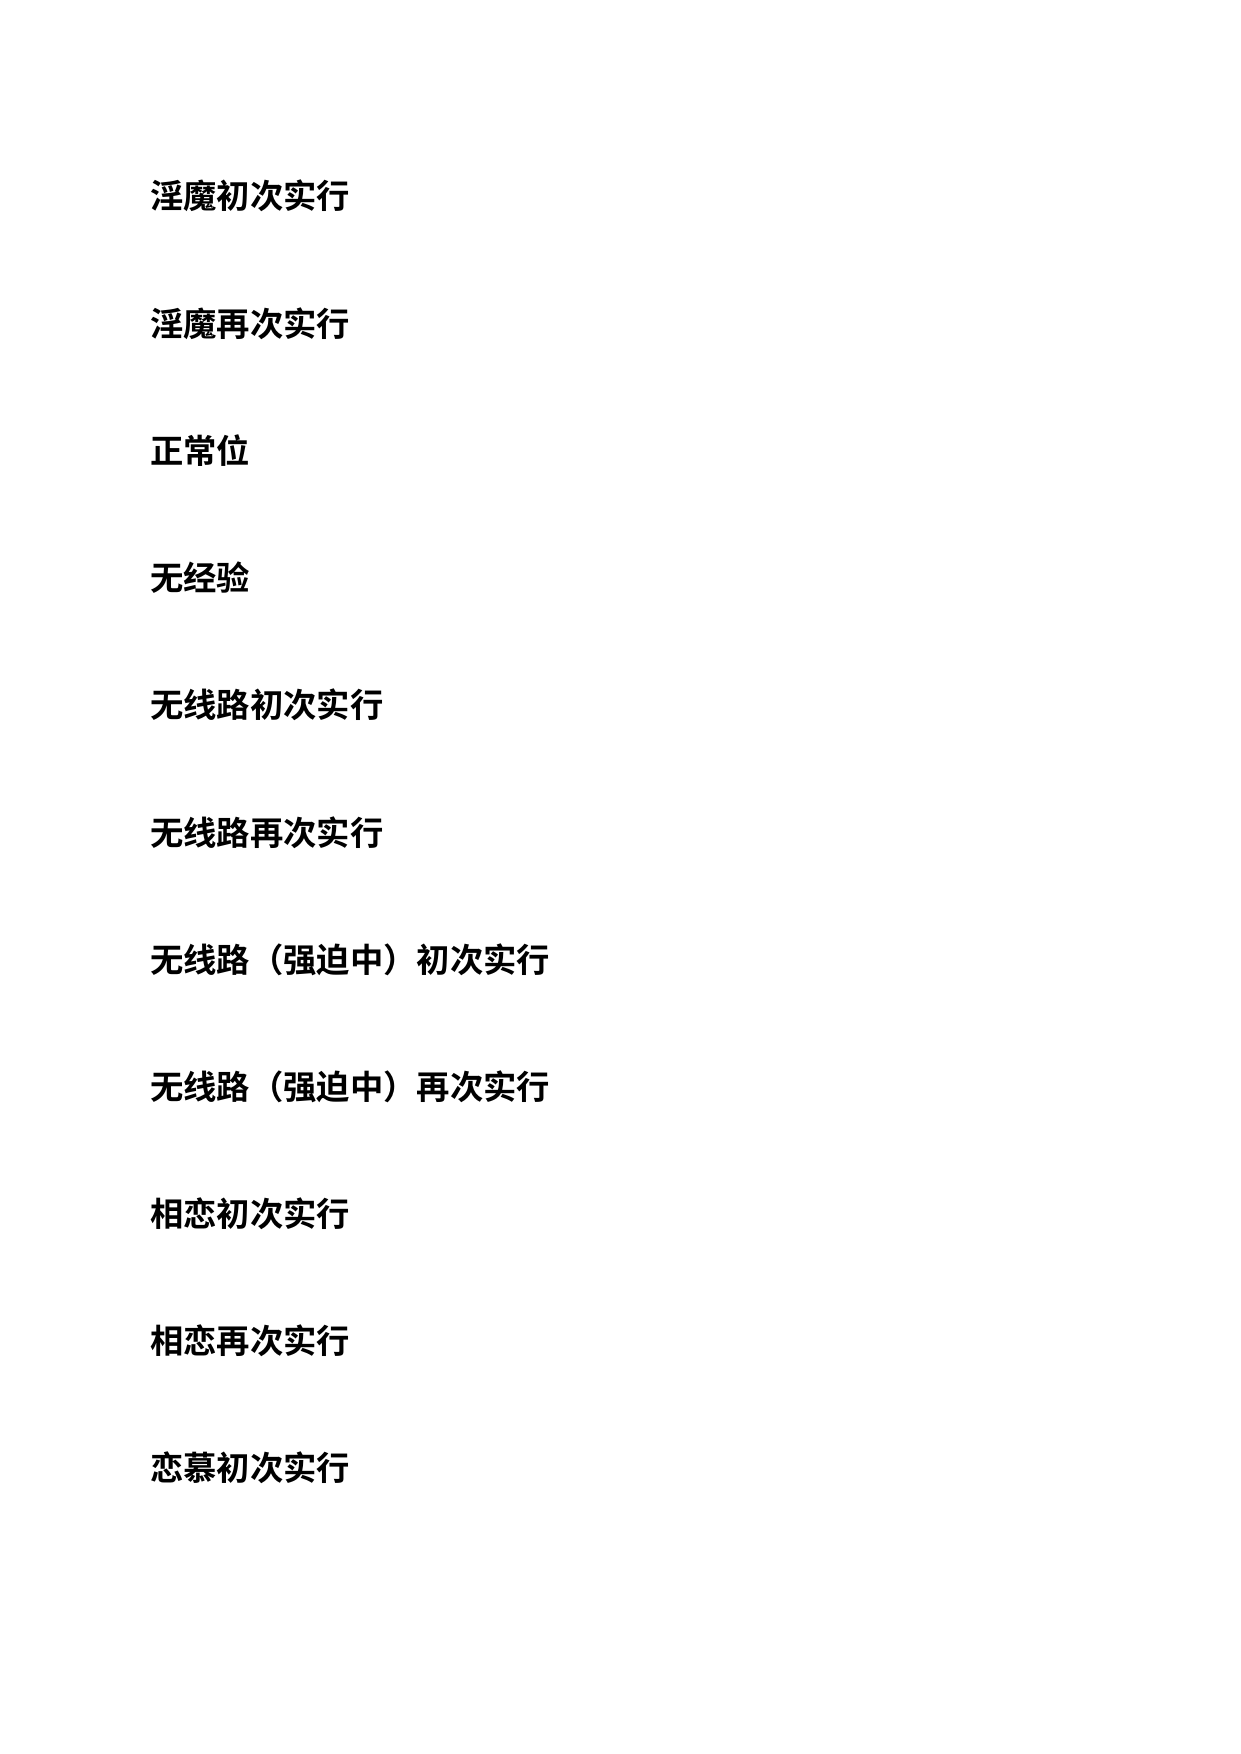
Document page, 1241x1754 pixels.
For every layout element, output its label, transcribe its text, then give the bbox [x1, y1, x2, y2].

subtitle 相恋再次实行 [150, 1307, 1090, 1372]
subtitle 淫魔再次实行 [150, 289, 1090, 354]
subtitle 无线路再次实行 [150, 798, 1090, 863]
subtitle 无线路（强迫中）初次实行 [150, 925, 1090, 990]
subtitle 恋慕初次实行 [150, 1434, 1090, 1499]
subtitle 无经验 [150, 543, 1090, 608]
subtitle 无线路（强迫中）再次实行 [150, 1052, 1090, 1117]
subtitle 无线路初次实行 [150, 671, 1090, 736]
subtitle 相恋初次实行 [150, 1179, 1090, 1244]
subtitle 淫魔初次实行 [150, 162, 1090, 227]
subtitle 正常位 [150, 416, 1090, 481]
